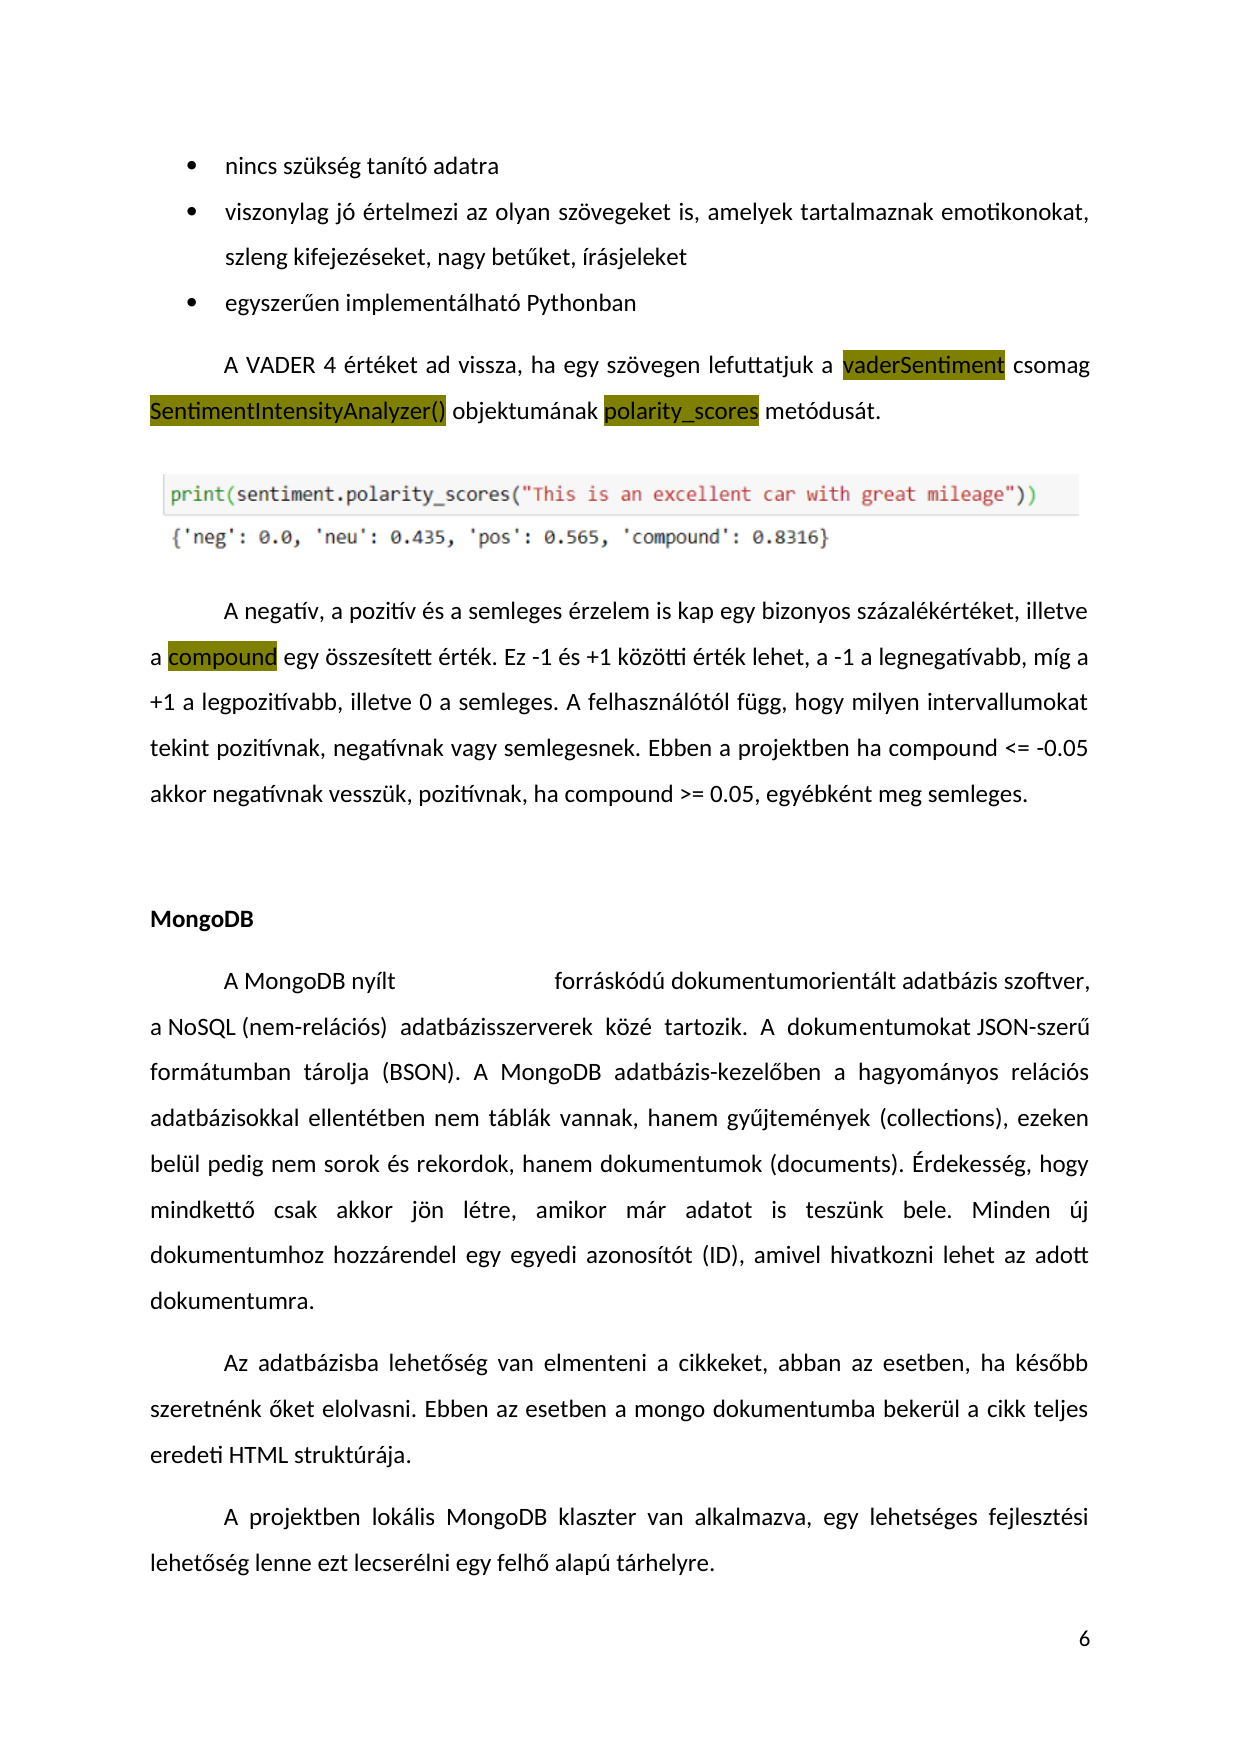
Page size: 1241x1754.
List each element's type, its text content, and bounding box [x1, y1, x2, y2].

text A projektben lokális MongoDB klaszter van alkalmazva, egy lehetséges fejlesztési lehetőség lenne ezt lecserélni egy felhő alapú tárhelyre. [150, 1501, 1090, 1578]
list viszonylag jó értelmezi az olyan szövegeket is, amelyek tartalmaznak emotikonokat, szleng kifejezéseket, nagy betűket, írásjeleket [187, 196, 1090, 272]
text A VADER 4 értéket ad vissza, ha egy szövegen lefuttatjuk a vaderSentiment csomag SentimentIntensityAnalyzer() objektumának polarity_scores metódusát. [150, 349, 1090, 426]
list egyszerűen implementálható Pythonban [187, 287, 1090, 318]
picture [150, 457, 1091, 565]
list nincs szükség tanító adatra [187, 150, 1090, 181]
text Az adatbázisba lehetőség van elmenteni a cikkeket, abban az esetben, ha később szeretnénk őket elolvasni. Ebben az esetben a mongo dokumentumba bekerül a cikk teljes eredeti HTML struktúrája. [150, 1348, 1090, 1469]
text A negatív, a pozitív és a semleges érzelem is kap egy bizonyos százalékértéket, illetve a compound egy összesített érték. Ez -1 és +1 közötti érték lehet, a -1 a legnegatívabb, míg a +1 a legpozitívabb, illetve 0 a semleges. A felhasználótól függ, hogy milyen intervallumokat tekint pozitívnak, negatívnak vagy semlegesnek. Ebben a projektben ha compound <= -0.05 akkor negatívnak vesszük, pozitívnak, ha compound >= 0.05, egyébként meg semleges. [150, 595, 1090, 808]
text A MongoDB nyílt forráskódú dokumentumorientált adatbázis szoftver, a NoSQL (nem-relációs) adatbázisszerverek közé tartozik. A dokumentumokat JSON-szerű formátumban tárolja (BSON). A MongoDB adatbázis-kezelőben a hagyományos relációs adatbázisokkal ellentétben nem táblák vannak, hanem gyűjtemények (collections), ezeken belül pedig nem sorok és rekordok, hanem dokumentumok (documents). Érdekesség, hogy mindkettő csak akkor jön létre, amikor már adatot is teszünk bele. Minden új dokumentumhoz hozzárendel egy egyedi azonosítót (ID), amivel hivatkozni lehet az adott dokumentumra. [150, 965, 1090, 1316]
subtitle MongoDB [150, 903, 1090, 933]
